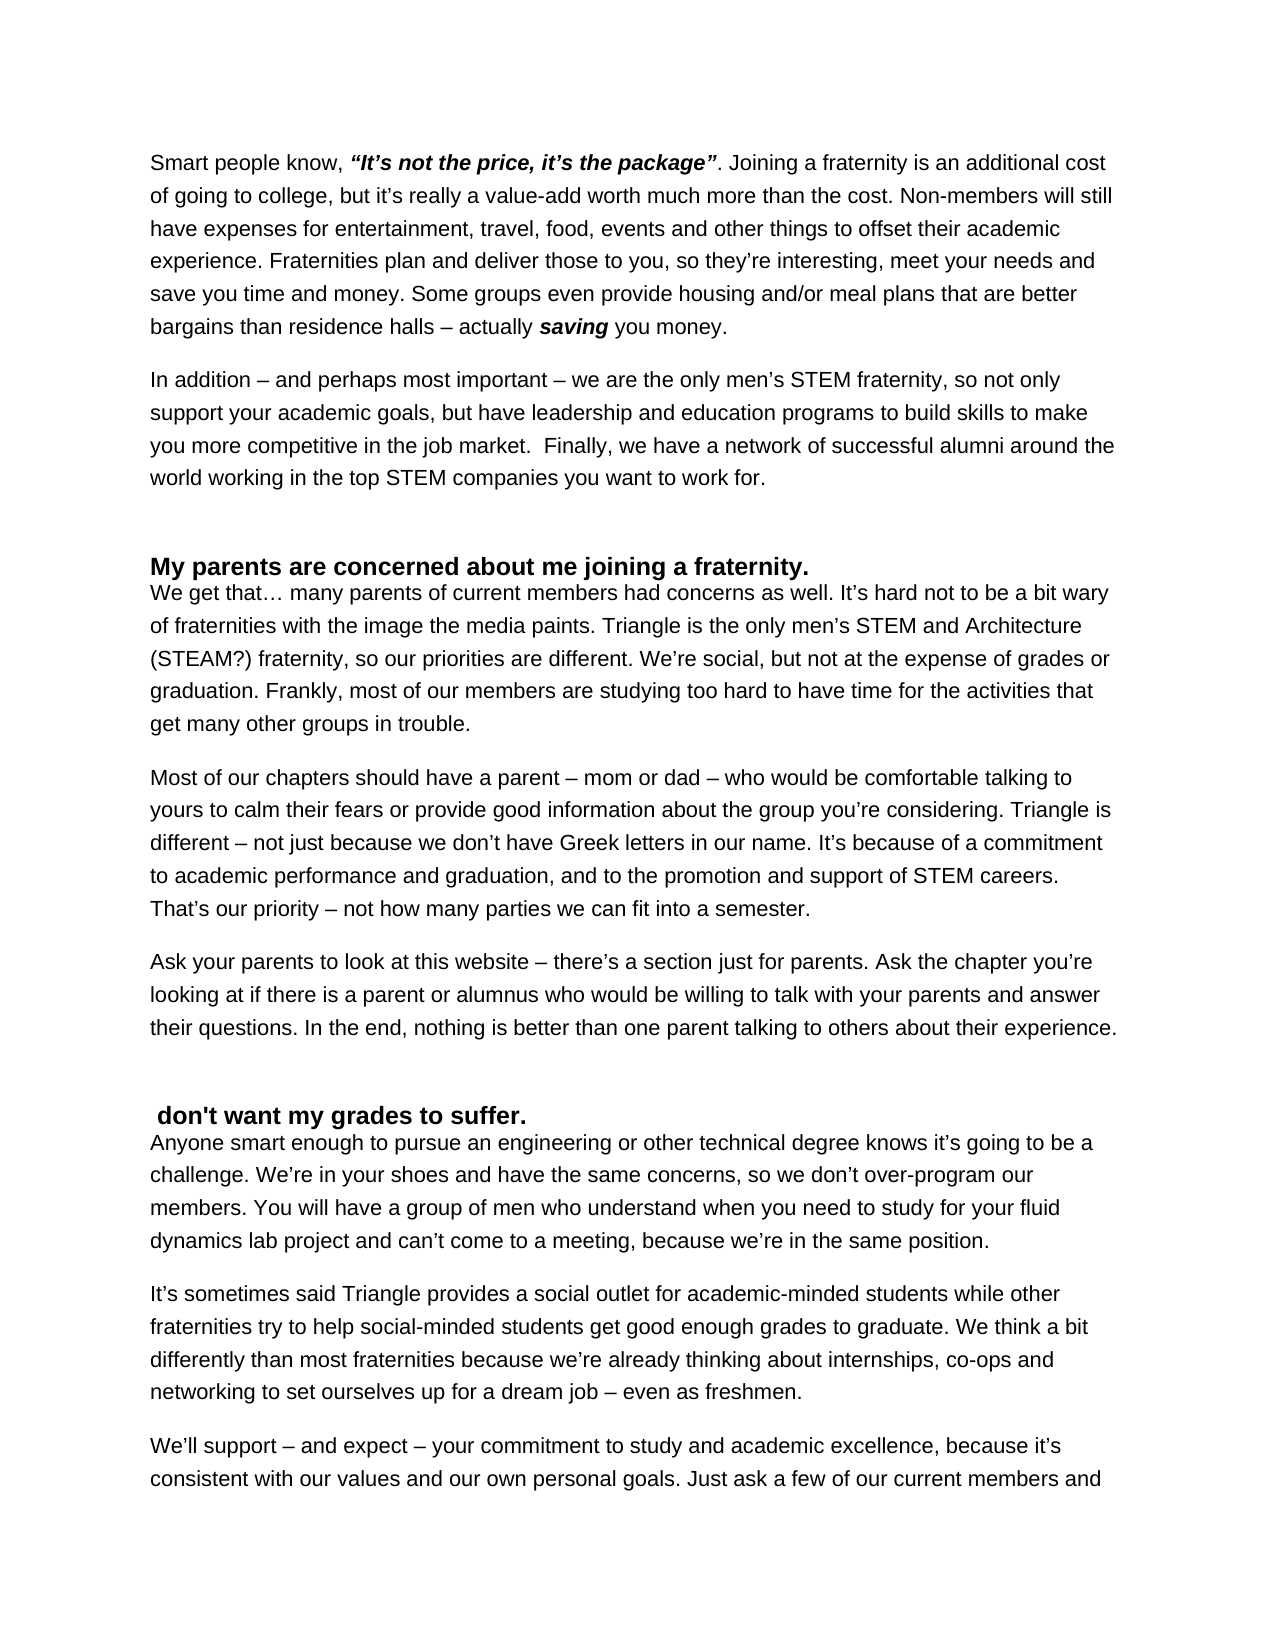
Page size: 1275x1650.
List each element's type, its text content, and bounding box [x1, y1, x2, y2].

text Most of our chapters should have a parent – mom or dad – who would be comfortable talking to yours to calm their fears or provide good information about the group you’re considering. Triangle is different – not just because we don’t have Greek letters in our name. It’s because of a commitment to academic performance and graduation, and to the promotion and support of STEM careers. That’s our priority – not how many parties we can fit into a semester. [150, 764, 1125, 941]
text Smart people know, “It’s not the price, it’s the package”. Joining a fraternity is an additional cost of going to college, but it’s really a value-add worth much more than the cost. Non-members will still have expenses for entertainment, travel, food, events and other things to offset their academic experience. Fraternities plan and deliver those to you, so they’re interesting, meet your needs and save you time and money. Some groups even provide housing and/or meal plans that are better bargains than residence halls – actually saving you money. [150, 150, 1125, 359]
subtitle My parents are concerned about me joining a fraternity. [150, 551, 1202, 580]
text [150, 1433, 1125, 1491]
subtitle don't want my grades to suffer. [150, 1101, 1202, 1129]
text Ask your parents to look at this website – there’s a section just for parents. Ask the chapter you’re looking at if there is a parent or alumnus who would be willing to talk with your parents and answer their questions. In the end, nothing is better than one parent talking to others about their experience. [150, 949, 1125, 1039]
text Anyone smart enough to pursue an engineering or other technical degree knows it’s going to be a challenge. We’re in your shoes and have the same concerns, so we don’t over-program our members. You will have a group of men who understand when you need to study for your fluid dynamics lab project and can’t come to a meeting, because we’re in the same position. [150, 1129, 1125, 1273]
text We get that… many parents of current members had concerns as well. It’s hard not to be a bit wary of fraternities with the image the media paints. Triangle is the only men’s STEM and Architecture (STEAM?) fraternity, so our priorities are different. We’re social, but not at the expense of grades or graduation. Frankly, most of our members are studying too hard to have time for the activities that get many other groups in trouble. [150, 580, 1125, 757]
text It’s sometimes said Triangle provides a social outlet for academic-minded students while other fraternities try to help social-minded students get good enough grades to graduate. We think a bit differently than most fraternities because we’re already thinking about internships, co-ops and networking to set ourselves up for a dream job – even as freshmen. [150, 1281, 1125, 1425]
text In addition – and perhaps most important – we are the only men’s STEM fraternity, so not only support your academic goals, but have leadership and education programs to build skills to make you more competitive in the job market. Finally, we have a network of successful alumni around the world working in the top STEM companies you want to work for. [150, 367, 1125, 490]
